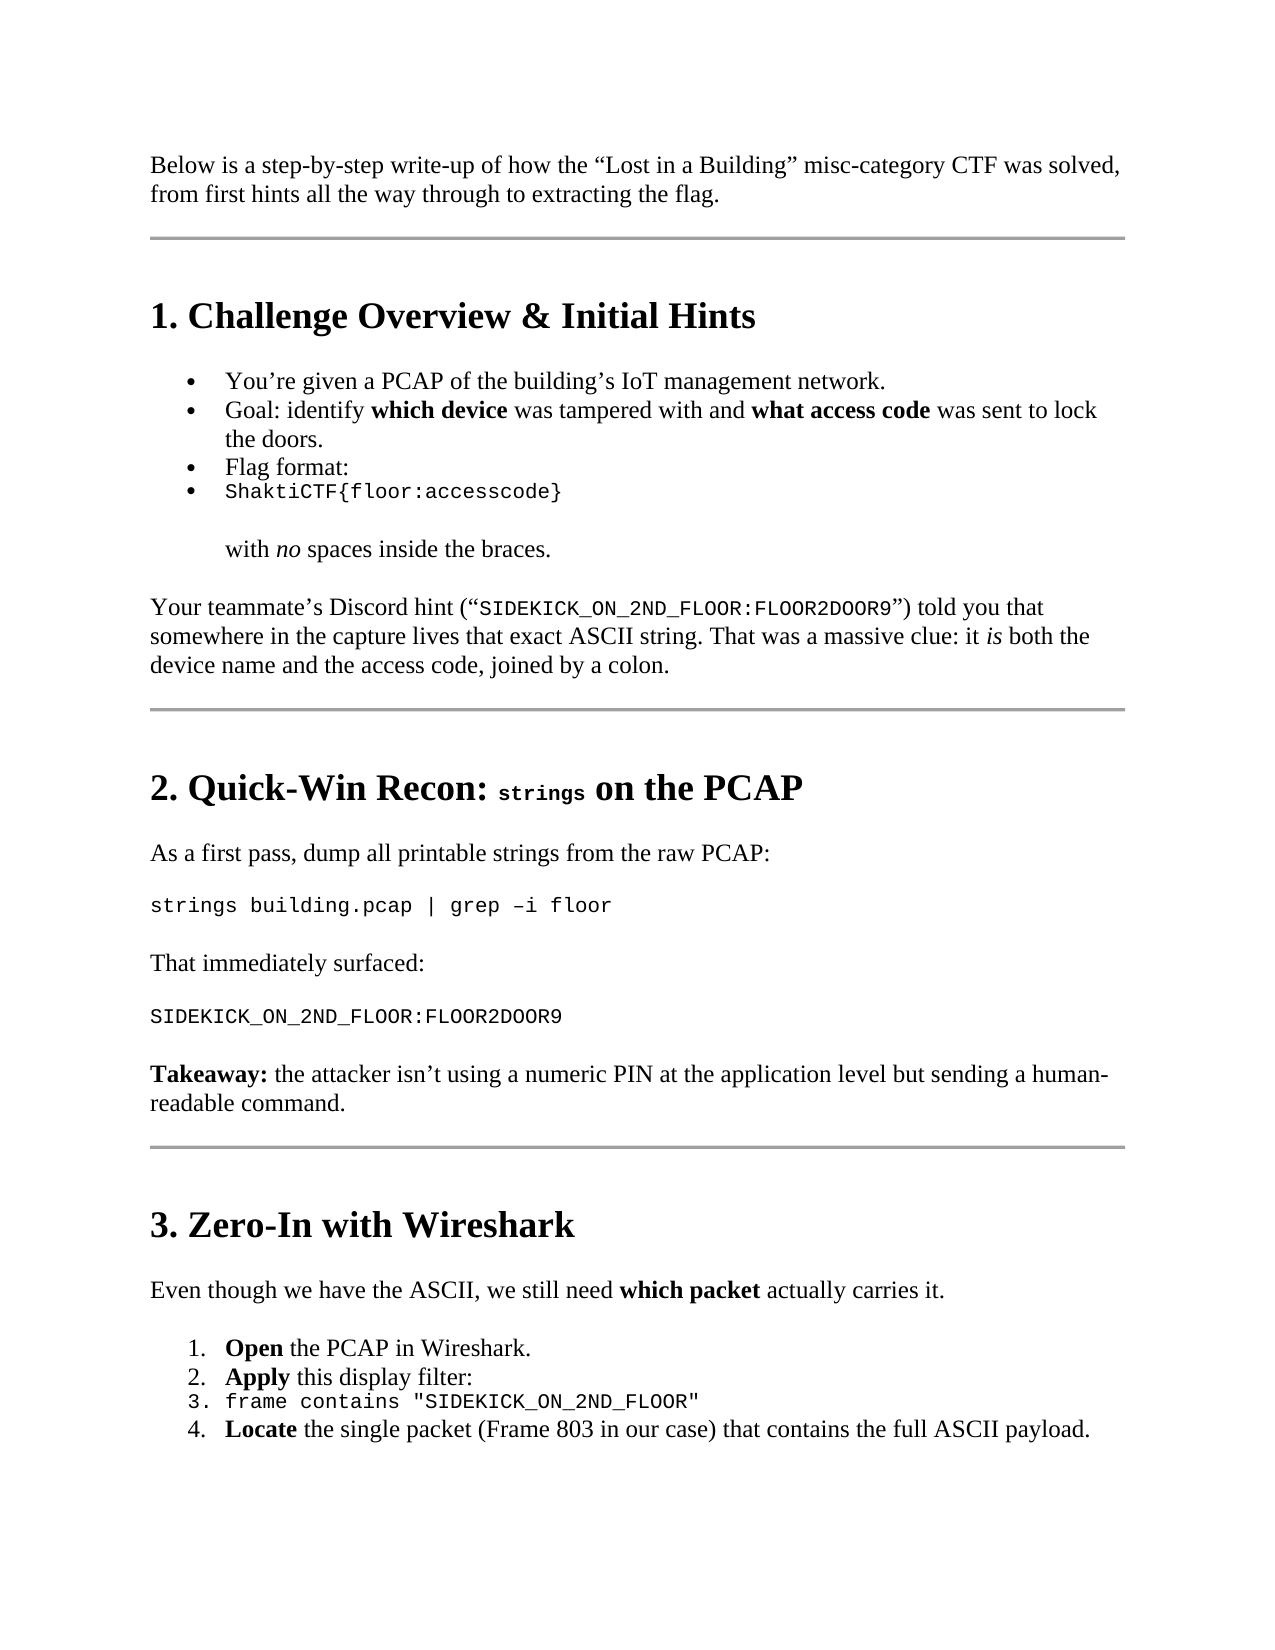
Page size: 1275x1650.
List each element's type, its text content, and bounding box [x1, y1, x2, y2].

list Apply this display filter: [187, 1362, 1125, 1391]
text 2. Quick-Win Recon: strings on the PCAP [150, 765, 1125, 808]
text SIDEKICK_ON_2ND_FLOOR:FLOOR2DOOR9 [150, 1006, 1125, 1030]
text strings building.pcap | grep –i floor [150, 896, 1125, 919]
list Goal: identify which device was tampered with and what access code was sent to lock the doors. [187, 395, 1125, 452]
text As a first pass, dump all printable strings from the raw PCAP: [150, 838, 1125, 866]
text Your teammate’s Discord hint (“SIDEKICK_ON_2ND_FLOOR:FLOOR2DOOR9”) told you that somewhere in the capture lives that exact ASCII string. That was a massive clue: it is both the device name and the access code, joined by a colon. [150, 592, 1125, 679]
text Takeaway: the attacker isn’t using a numeric PIN at the application level but sending a human-readable command. [150, 1059, 1125, 1117]
text Even though we have the ASCII, we still need which packet actually carries it. [150, 1275, 1125, 1304]
list Locate the single packet (Frame 803 in our case) that contains the full ASCII payload. [187, 1414, 1125, 1443]
list Open the PCAP in Wireshark. [187, 1333, 1125, 1362]
list You’re given a PCAP of the building’s IoT management network. [187, 366, 1125, 395]
text 3. Zero-In with Wireshark [150, 1203, 1125, 1246]
list frame contains "SIDEKICK_ON_2ND_FLOOR" [187, 1391, 1125, 1414]
text That immediately surfaced: [150, 948, 1125, 977]
text with no spaces inside the braces. [225, 534, 1125, 563]
text Below is a step-by-step write-up of how the “Lost in a Building” misc-category CTF was solved, from first hints all the way through to extracting the flag. [150, 150, 1125, 207]
list ShaktiCTF{floor:accesscode} [187, 481, 1125, 505]
text 1. Challenge Overview & Initial Hints [150, 294, 1125, 337]
list Flag format: [187, 452, 1125, 481]
